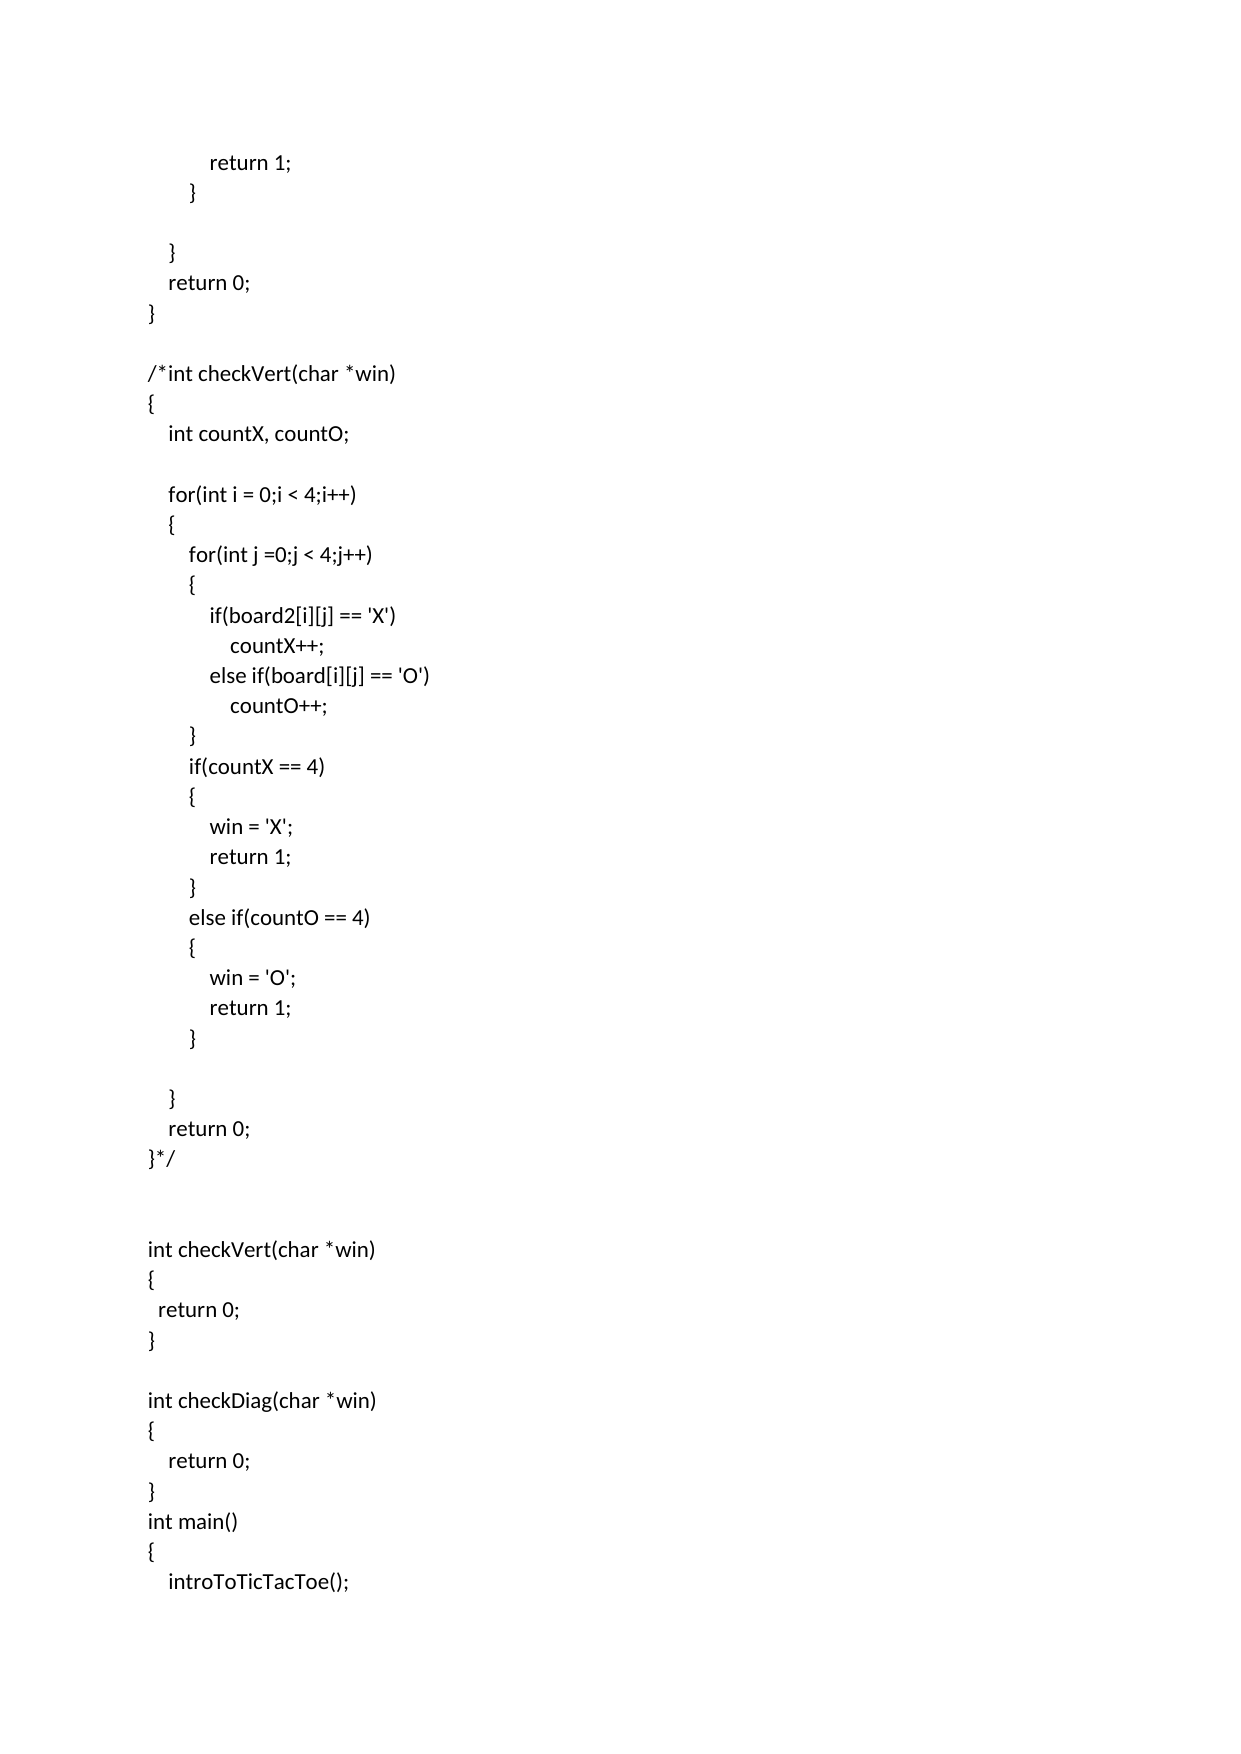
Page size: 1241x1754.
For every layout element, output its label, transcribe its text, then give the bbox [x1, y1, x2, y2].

text } [148, 1084, 1093, 1112]
text win = 'X'; [148, 812, 1093, 840]
text } [148, 1024, 1093, 1052]
text } [148, 722, 1093, 749]
text { [148, 782, 1093, 810]
text { [148, 389, 1093, 417]
text int countX, countO; [148, 419, 1093, 447]
text } [148, 1477, 1093, 1505]
text { [148, 571, 1093, 598]
text for(int j =0;j < 4;j++) [148, 540, 1093, 568]
text countO++; [148, 691, 1093, 719]
text return 1; [148, 148, 1093, 176]
text { [148, 1537, 1093, 1565]
text countX++; [148, 631, 1093, 659]
text { [148, 510, 1093, 538]
text /*int checkVert(char *win) [148, 359, 1093, 387]
text { [148, 1416, 1093, 1444]
text } [148, 238, 1093, 266]
text } [148, 1326, 1093, 1354]
text } [148, 873, 1093, 901]
text int checkDiag(char *win) [148, 1386, 1093, 1414]
text return 0; [148, 1296, 1093, 1323]
text { [148, 933, 1093, 961]
text int main() [148, 1507, 1093, 1535]
text for(int i = 0;i < 4;i++) [148, 480, 1093, 508]
text if(board2[i][j] == 'X') [148, 601, 1093, 629]
text win = 'O'; [148, 963, 1093, 991]
text introToTicTacToe(); [148, 1567, 1093, 1595]
text } [148, 299, 1093, 327]
text return 1; [148, 842, 1093, 870]
text } [148, 178, 1093, 206]
text return 0; [148, 1114, 1093, 1142]
text else if(board[i][j] == 'O') [148, 661, 1093, 689]
text if(countX == 4) [148, 752, 1093, 780]
text return 0; [148, 1447, 1093, 1474]
text else if(countO == 4) [148, 903, 1093, 931]
text return 1; [148, 993, 1093, 1021]
text }*/ [148, 1144, 1093, 1172]
text { [148, 1265, 1093, 1293]
text int checkVert(char *win) [148, 1235, 1093, 1263]
text return 0; [148, 268, 1093, 296]
